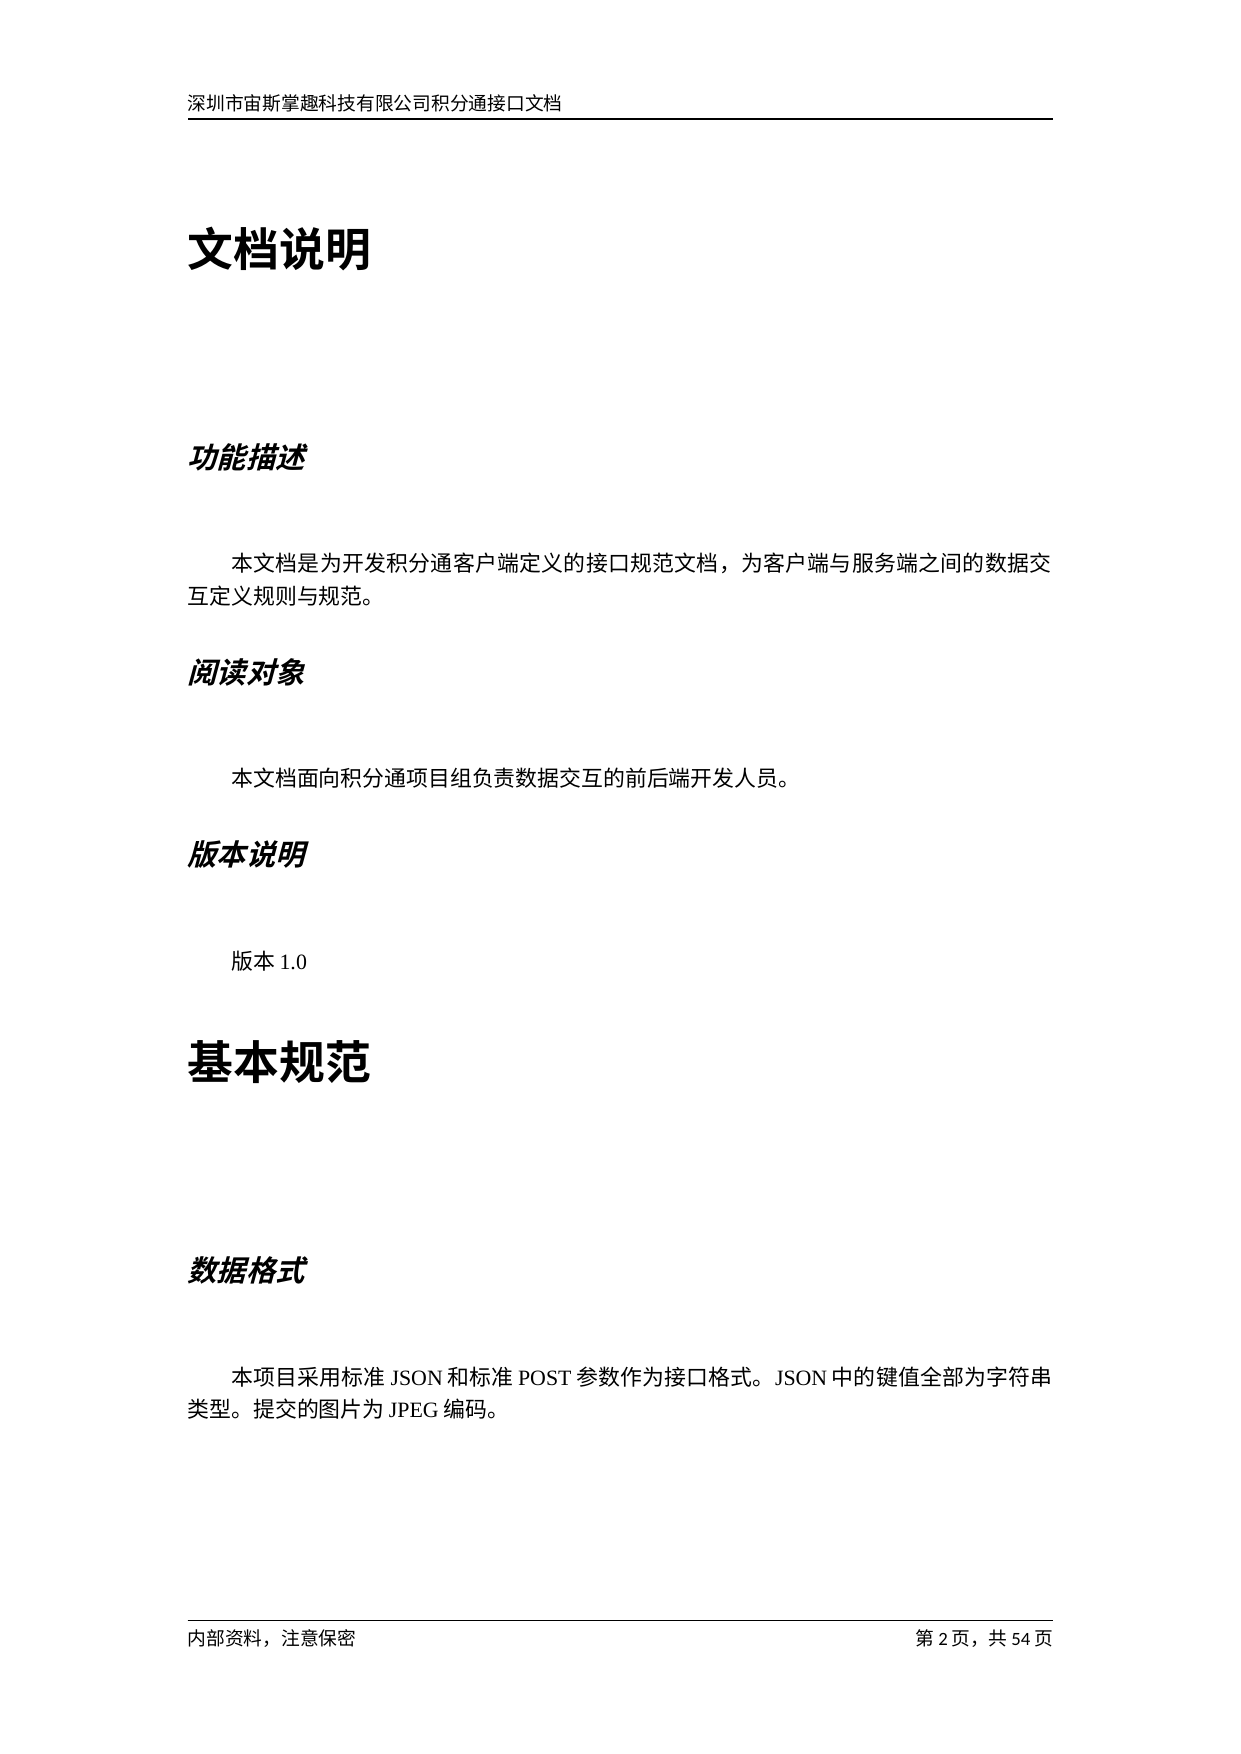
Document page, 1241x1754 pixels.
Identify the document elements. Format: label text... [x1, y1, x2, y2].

subtitle 功能描述 [187, 423, 1053, 488]
subtitle 版本说明 [187, 820, 1053, 885]
text 本文档是为开发积分通客户端定义的接口规范文档，为客户端与服务端之间的数据交互定义规则与规范。 [187, 546, 1053, 611]
subtitle 阅读对象 [187, 638, 1053, 703]
text 版本1.0 [187, 943, 1053, 976]
subtitle 基本规范 [187, 1011, 1053, 1109]
subtitle 文档说明 [187, 197, 1053, 295]
text 本项目采用标准JSON和标准POST参数作为接口格式。JSON中的键值全部为字符串类型。提交的图片为JPEG编码。 [187, 1359, 1053, 1424]
subtitle 数据格式 [187, 1237, 1053, 1302]
text 本文档面向积分通项目组负责数据交互的前后端开发人员。 [187, 761, 1053, 793]
